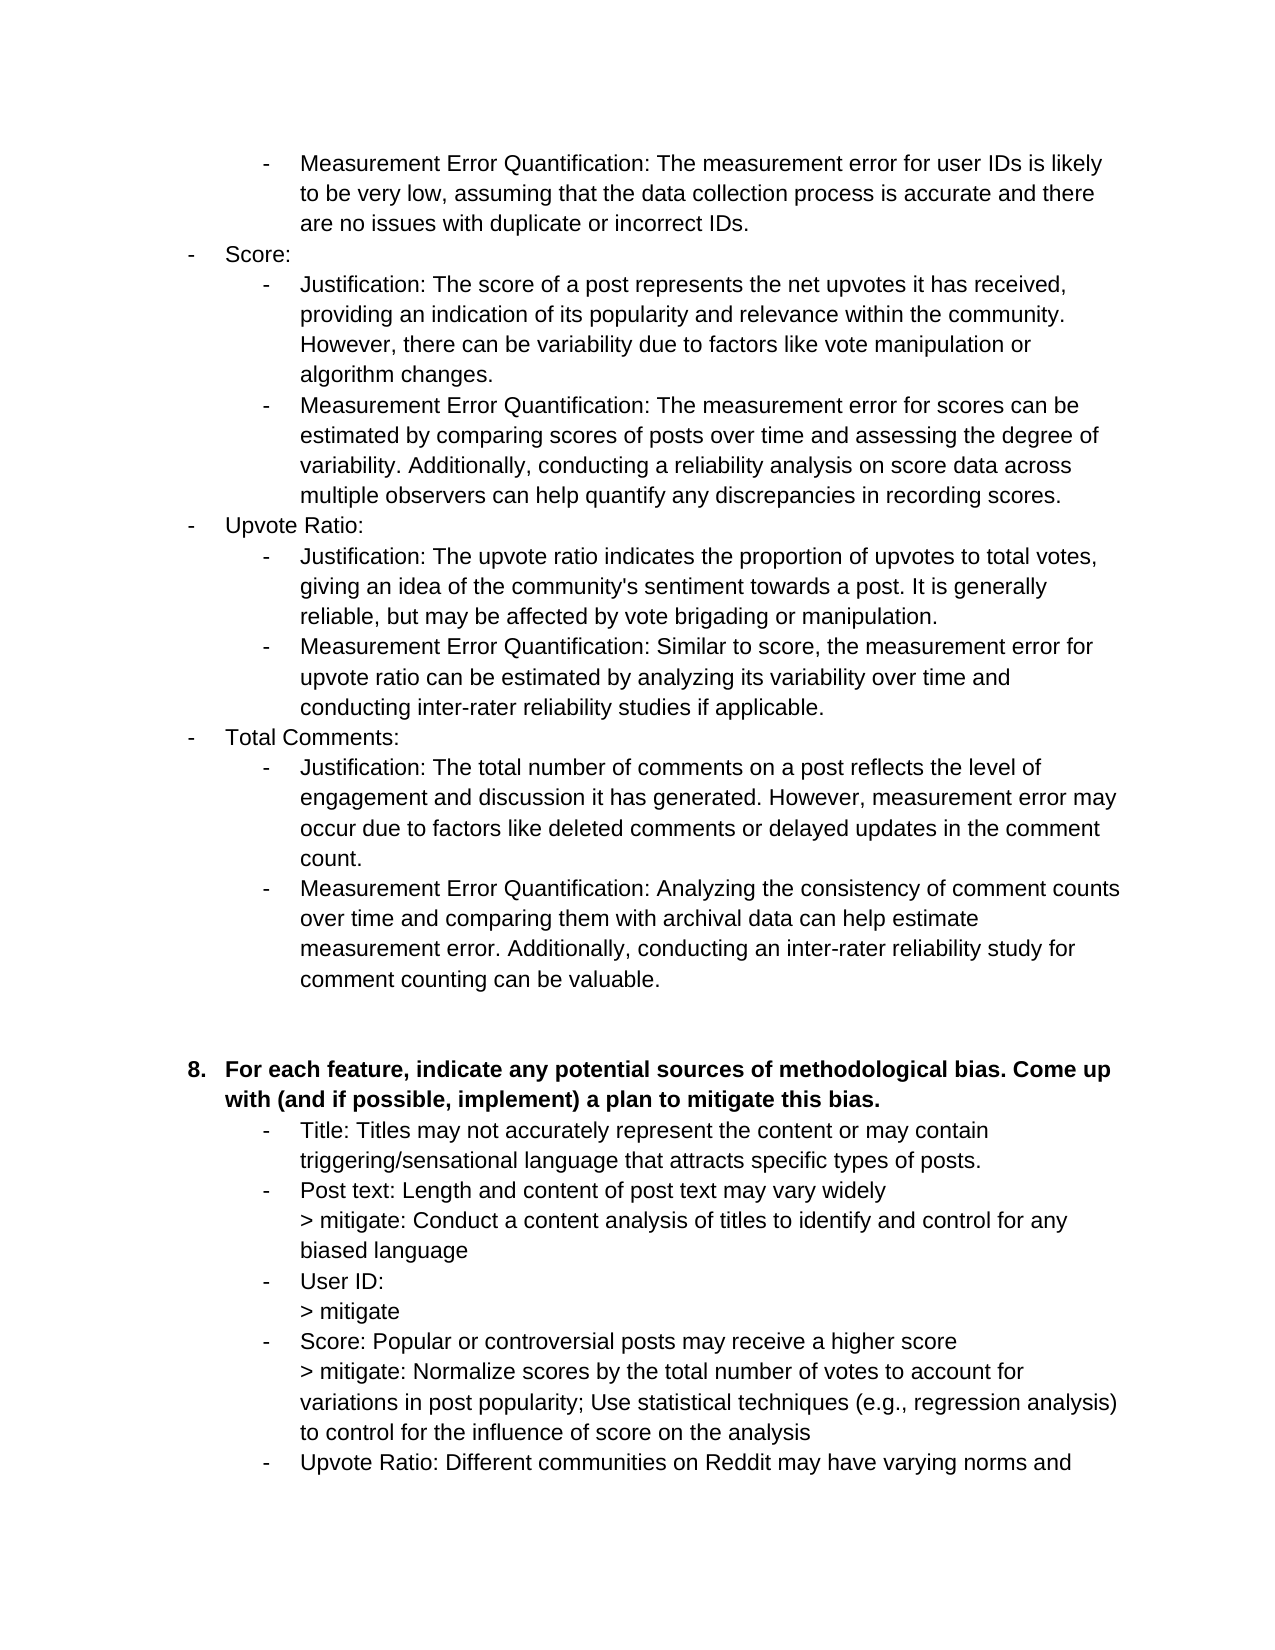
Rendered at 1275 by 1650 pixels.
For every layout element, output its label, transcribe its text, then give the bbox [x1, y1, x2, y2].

list Title: Titles may not accurately represent the content or may contain triggering/sensational language that attracts specific types of posts. [262, 1117, 1125, 1173]
list Upvote Ratio: [187, 512, 1125, 539]
list Score: [187, 241, 1125, 267]
text > mitigate [300, 1298, 1125, 1324]
list Score: Popular or controversial posts may receive a higher score [262, 1328, 1125, 1354]
list Measurement Error Quantification: The measurement error for scores can be estimated by comparing scores of posts over time and assessing the degree of variability. Additionally, conducting a reliability analysis on score data across multiple observers can help quantify any discrepancies in recording scores. [262, 392, 1125, 509]
list Justification: The total number of comments on a post reflects the level of engagement and discussion it has generated. However, measurement error may occur due to factors like deleted comments or delayed updates in the comment count. [262, 754, 1125, 871]
list Measurement Error Quantification: Analyzing the consistency of comment counts over time and comparing them with archival data can help estimate measurement error. Additionally, conducting an inter-rater reliability study for comment counting can be valuable. [262, 875, 1125, 992]
list Post text: Length and content of post text may vary widely [262, 1177, 1125, 1203]
list Justification: The upvote ratio indicates the proportion of upvotes to total votes, giving an idea of the community's sentiment towards a post. It is generally reliable, but may be affected by vote brigading or manipulation. [262, 543, 1125, 629]
text > mitigate: Normalize scores by the total number of votes to account for variations in post popularity; Use statistical techniques (e.g., regression analysis) to control for the influence of score on the analysis [300, 1358, 1125, 1445]
list User ID: [262, 1268, 1125, 1294]
list Measurement Error Quantification: Similar to score, the measurement error for upvote ratio can be estimated by analyzing its variability over time and conducting inter-rater reliability studies if applicable. [262, 633, 1125, 720]
list Total Comments: [187, 724, 1125, 750]
list Justification: The score of a post represents the net upvotes it has received, providing an indication of its popularity and relevance within the community. However, there can be variability due to factors like vote manipulation or algorithm changes. [262, 271, 1125, 388]
list For each feature, indicate any potential sources of methodological bias. Come up with (and if possible, implement) a plan to mitigate this bias. [187, 1056, 1125, 1113]
text > mitigate: Conduct a content analysis of titles to identify and control for any biased language [300, 1207, 1125, 1264]
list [262, 1449, 1125, 1475]
list Measurement Error Quantification: The measurement error for user IDs is likely to be very low, assuming that the data collection process is accurate and there are no issues with duplicate or incorrect IDs. [262, 150, 1125, 237]
